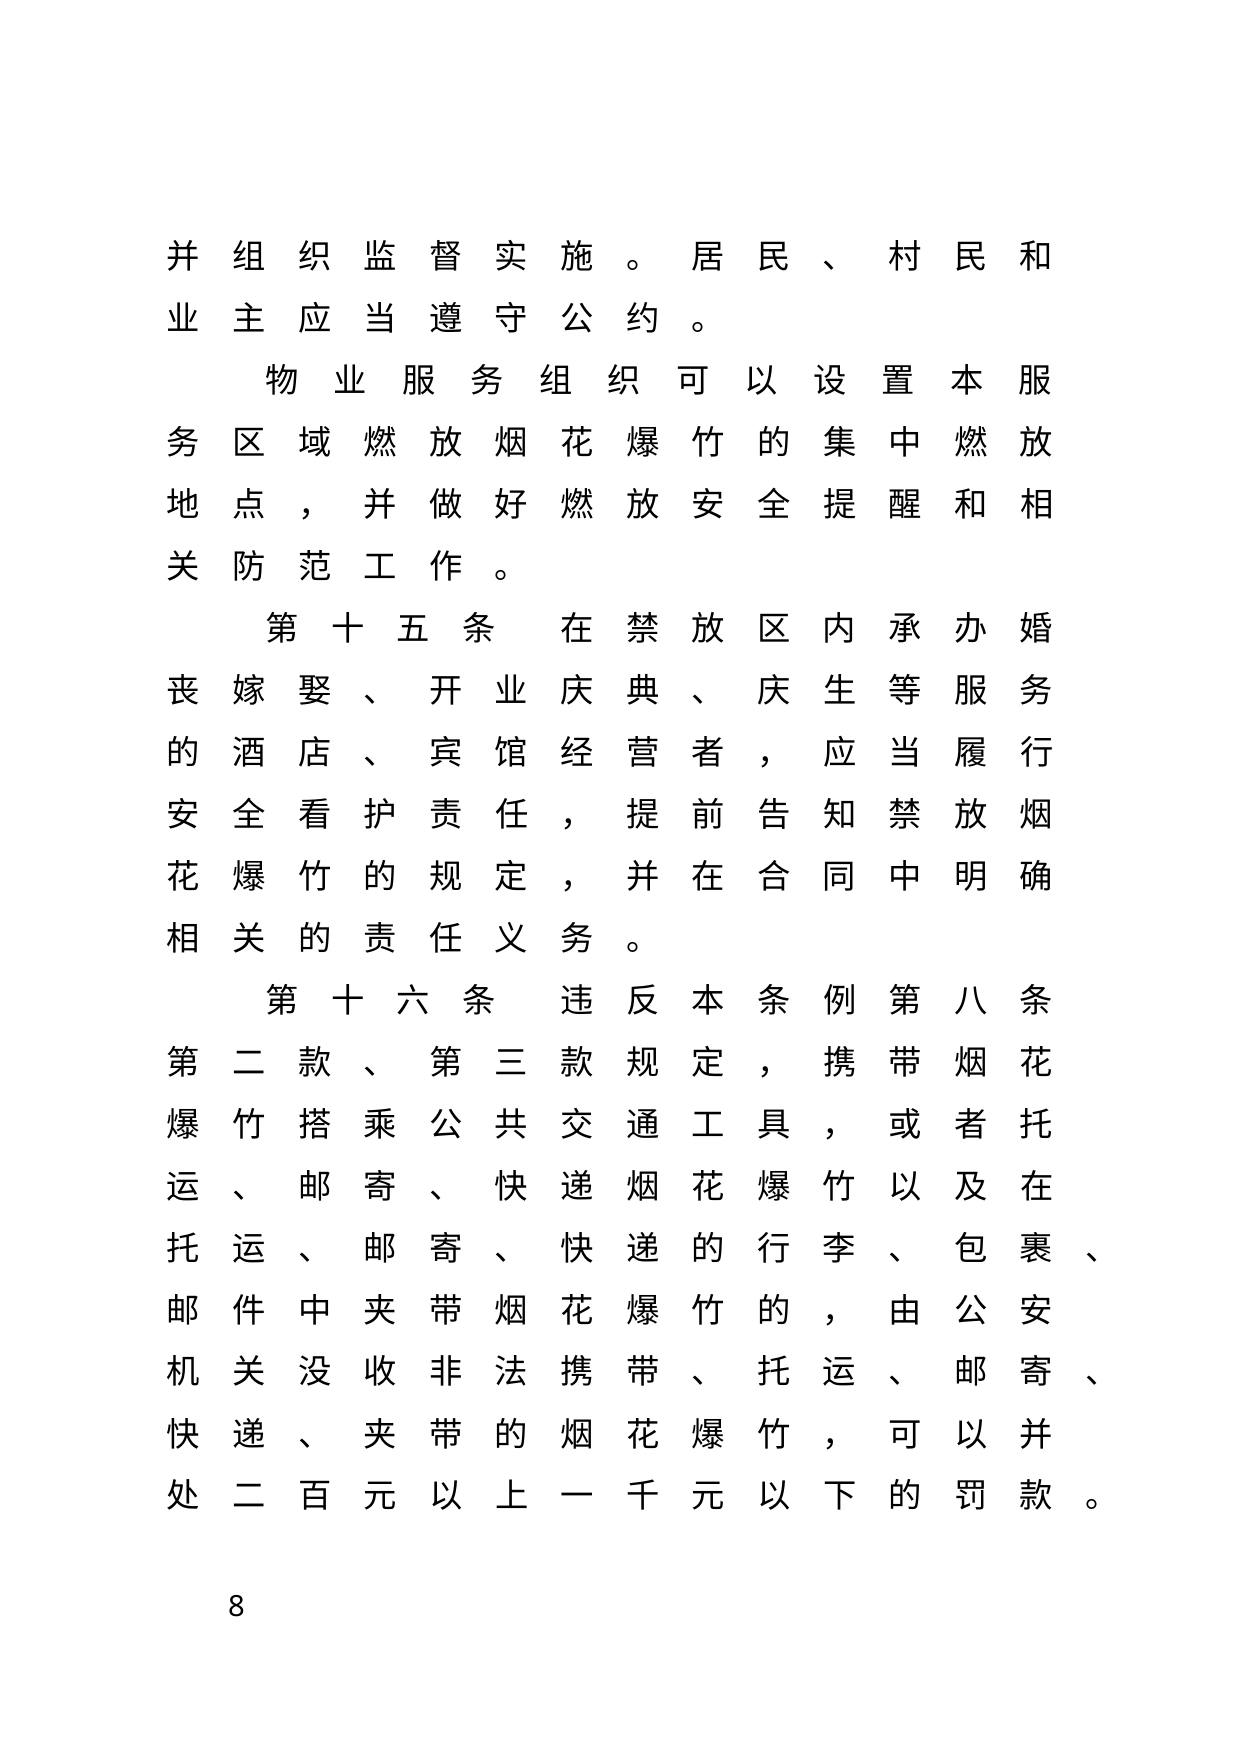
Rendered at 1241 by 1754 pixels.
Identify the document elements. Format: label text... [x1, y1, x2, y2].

text 物业服务组织可以设置本服务区域燃放烟花爆竹的集中燃放地点，并做好燃放安全提醒和相关防范工作。 [167, 347, 1085, 595]
text 第十五条 在禁放区内承办婚丧嫁娶、开业庆典、庆生等服务的酒店、宾馆经营者，应当履行安全看护责任，提前告知禁放烟花爆竹的规定，并在合同中明确相关的责任义务。 [167, 595, 1085, 967]
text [167, 223, 1085, 347]
text 第十六条 违反本条例第八条第二款、第三款规定，携带烟花爆竹搭乘公共交通工具，或者托运、邮寄、快递烟花爆竹以及在托运、邮寄、快递的行李、包裹、邮件中夹带烟花爆竹的，由公安机关没收非法携带、托运、邮寄、快递、夹带的烟花爆竹，可以并处二百元以上一千元以下的罚款。 [167, 967, 1085, 1524]
